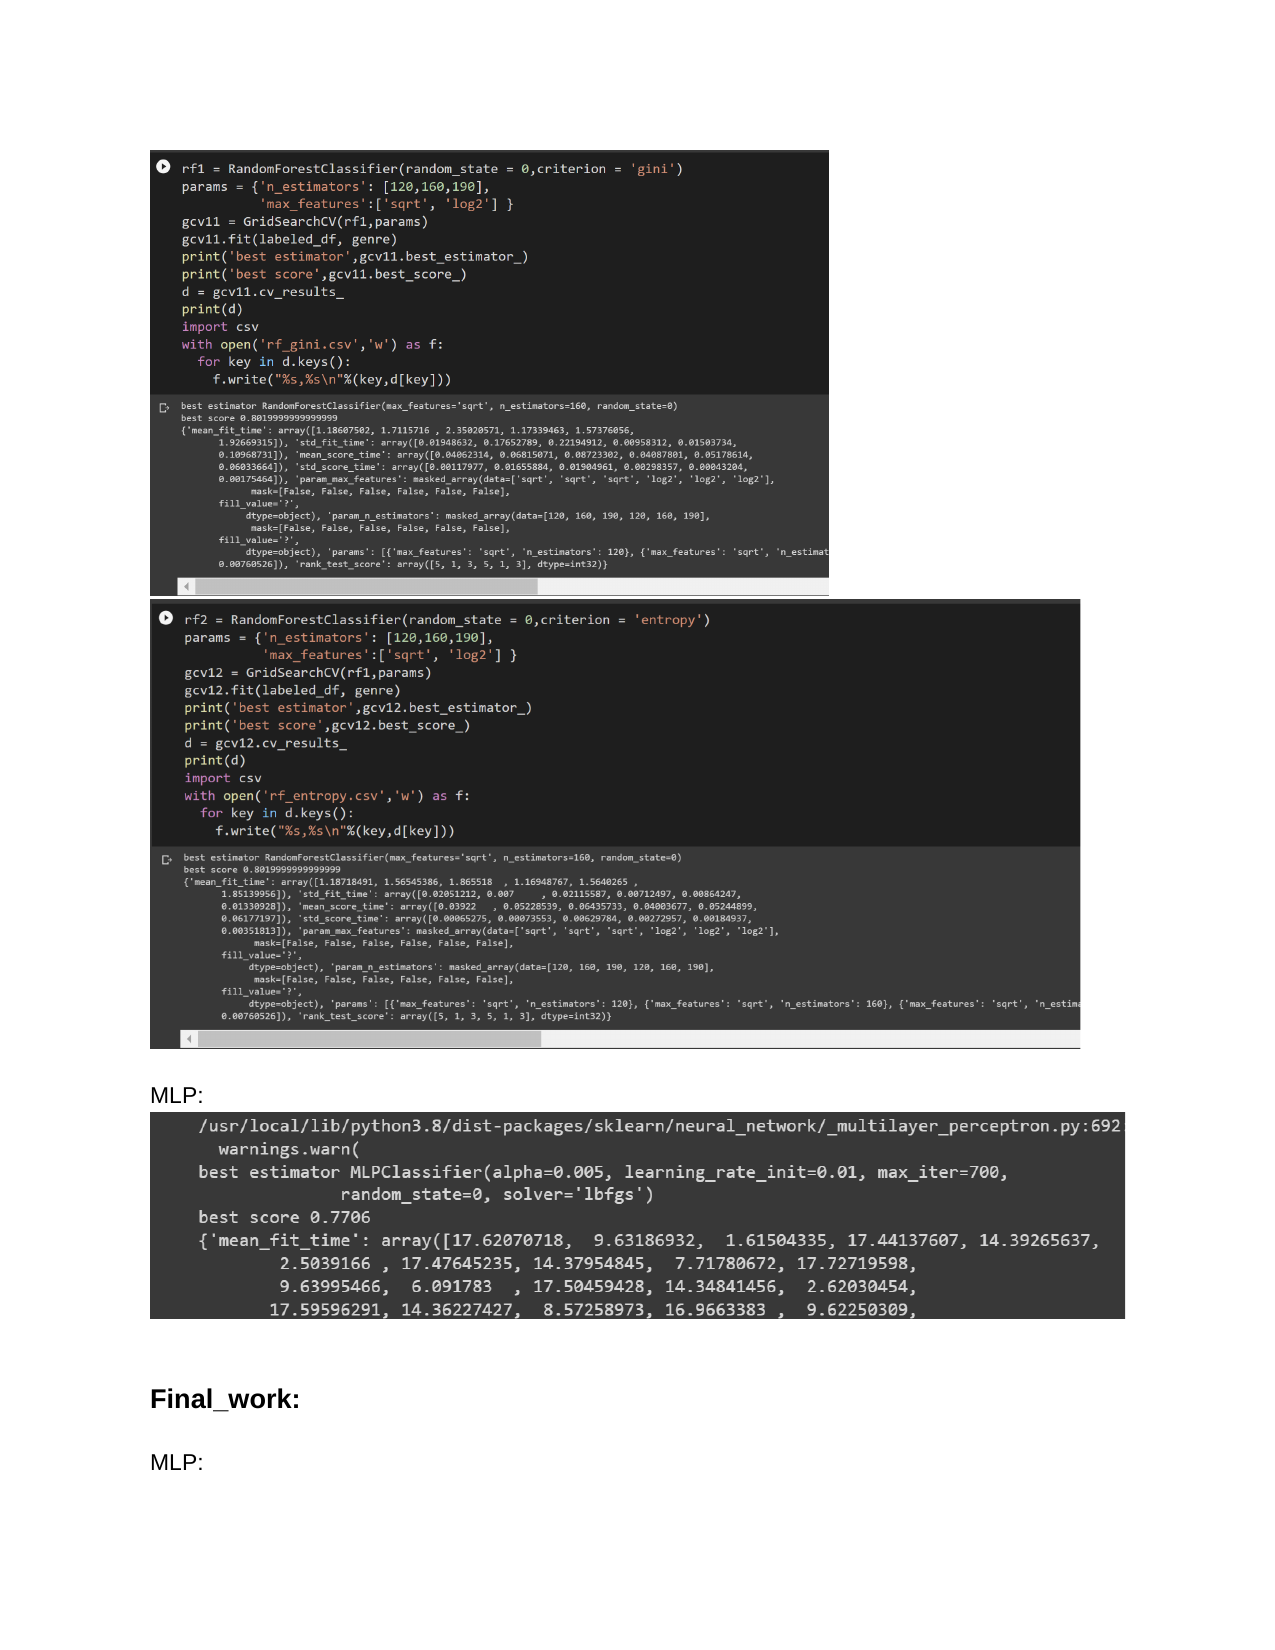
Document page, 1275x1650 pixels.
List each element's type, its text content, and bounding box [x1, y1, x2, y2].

text MLP: [150, 1082, 1125, 1108]
picture [150, 599, 1081, 1049]
picture [150, 1112, 1125, 1319]
text MLP: [150, 1449, 1125, 1475]
picture [150, 150, 829, 596]
text Final_work: [150, 1383, 1125, 1414]
